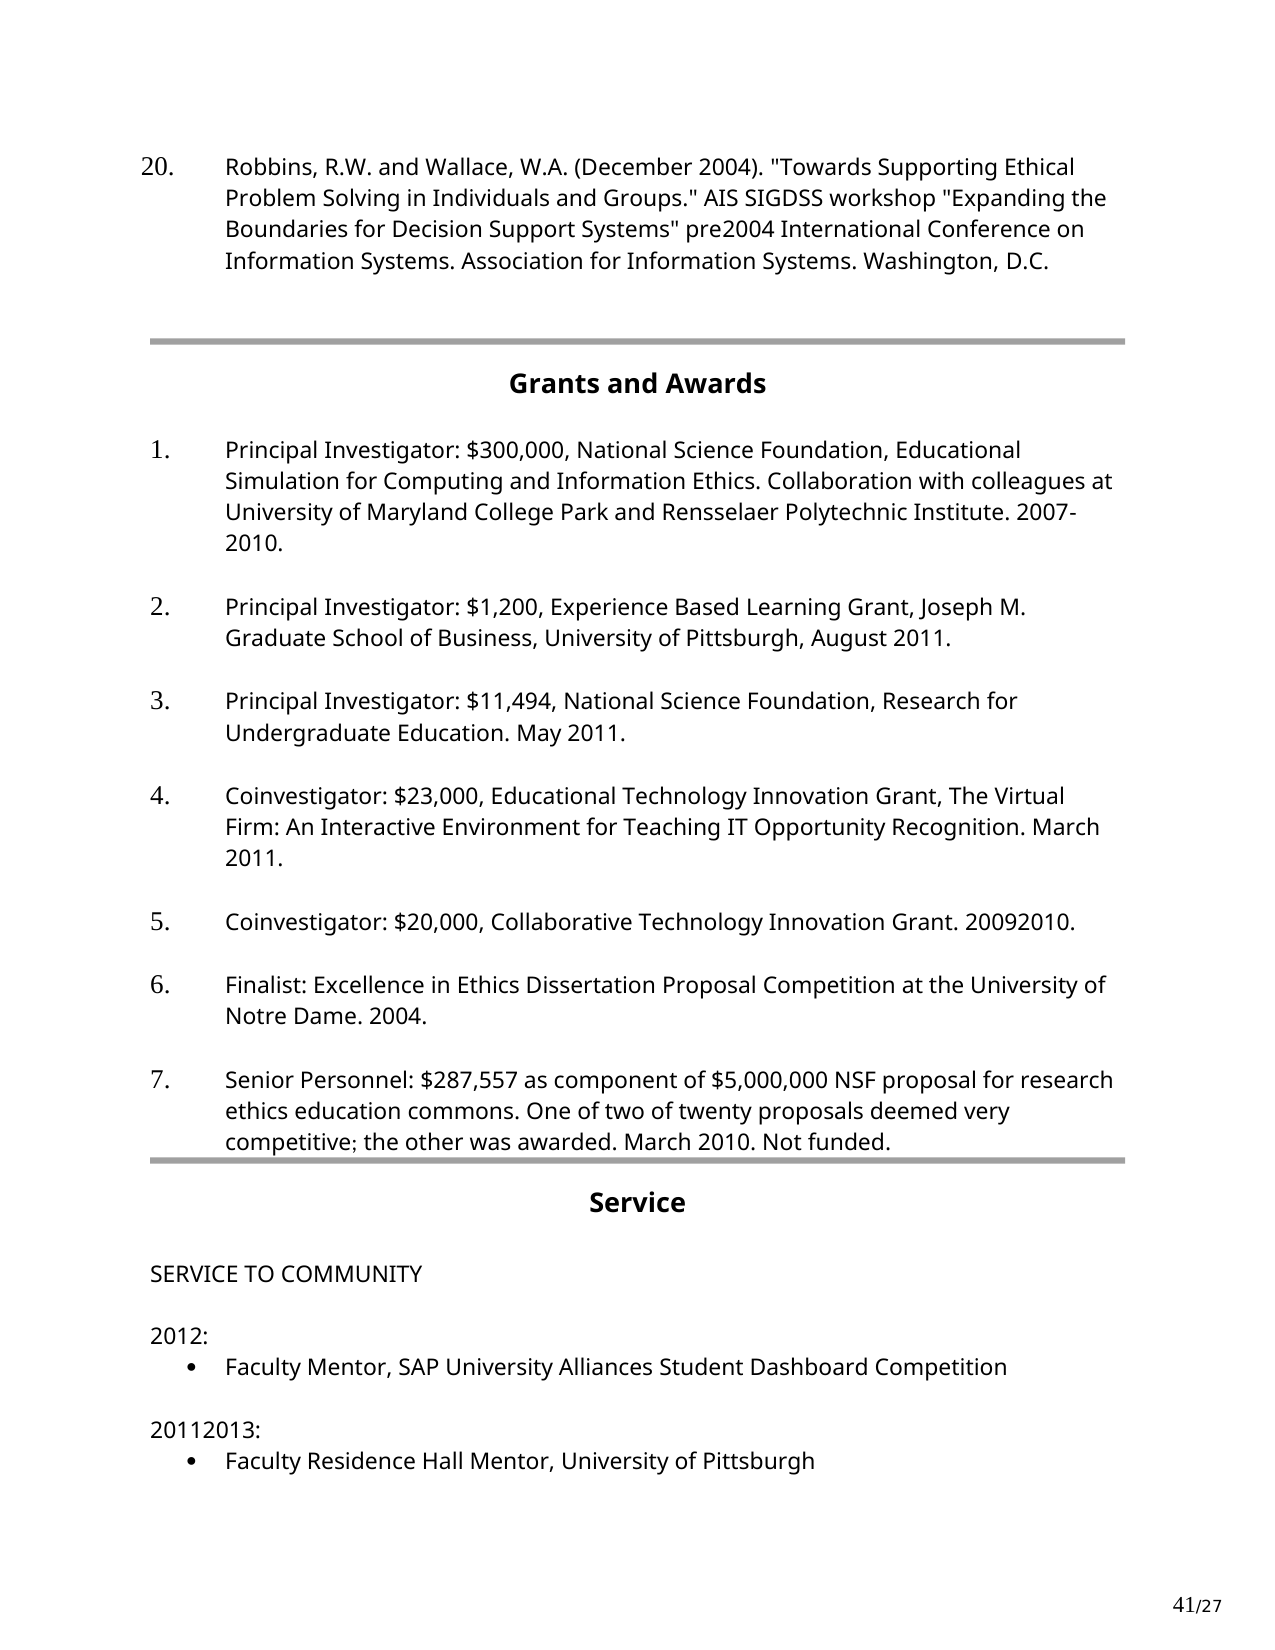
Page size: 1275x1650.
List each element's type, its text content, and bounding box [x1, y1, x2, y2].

list Coinvestigator: $20,000, Collaborative Technology Innovation Grant. 20092010. [150, 905, 1125, 937]
list Principal Investigator: $300,000, National Science Foundation, Educational Simulation for Computing and Information Ethics. Collaboration with colleagues at University of Maryland College Park and Rensselaer Polytechnic Institute. 2007­2010. [150, 433, 1125, 559]
text Grants and Awards [150, 365, 1125, 402]
list Faculty Mentor, SAP University Alliances Student Dashboard Competition [187, 1351, 1125, 1382]
list Senior Personnel: $287,557 as component of $5,000,000 NSF proposal for research ethics education commons. One of two of twenty proposals deemed very competitive; the other was awarded. March 2010. Not funded. [150, 1063, 1125, 1157]
text 2012: [150, 1320, 1125, 1351]
list Principal Investigator: $1,200, Experience Based Learning Grant, Joseph M. Graduate School of Business, University of Pittsburgh, August 2011. [150, 590, 1125, 653]
text Service [150, 1184, 1125, 1221]
text 2011­2013: [150, 1414, 1125, 1445]
text SERVICE TO COMMUNITY [150, 1257, 1125, 1289]
list Faculty Residence Hall Mentor, University of Pittsburgh [187, 1445, 1125, 1476]
list Robbins, R.W. and Wallace, W.A. (December 2004). "Towards Supporting Ethical Problem Solving in Individuals and Groups." AIS SIGDSS workshop "Expanding the Boundaries for Decision Support Systems" pre­2004 International Conference on Information Systems. Association for Information Systems. Washington, D.C. [141, 150, 1125, 276]
list Principal Investigator: $11,494, National Science Foundation, Research for Undergraduate Education. May 2011. [150, 684, 1125, 748]
list Finalist: Excellence in Ethics Dissertation Proposal Competition at the University of Notre Dame. 2004. [150, 968, 1125, 1032]
list Coinvestigator: $23,000, Educational Technology Innovation Grant, The Virtual Firm: An Interactive Environment for Teaching IT Opportunity Recognition. March 2011. [150, 779, 1125, 874]
